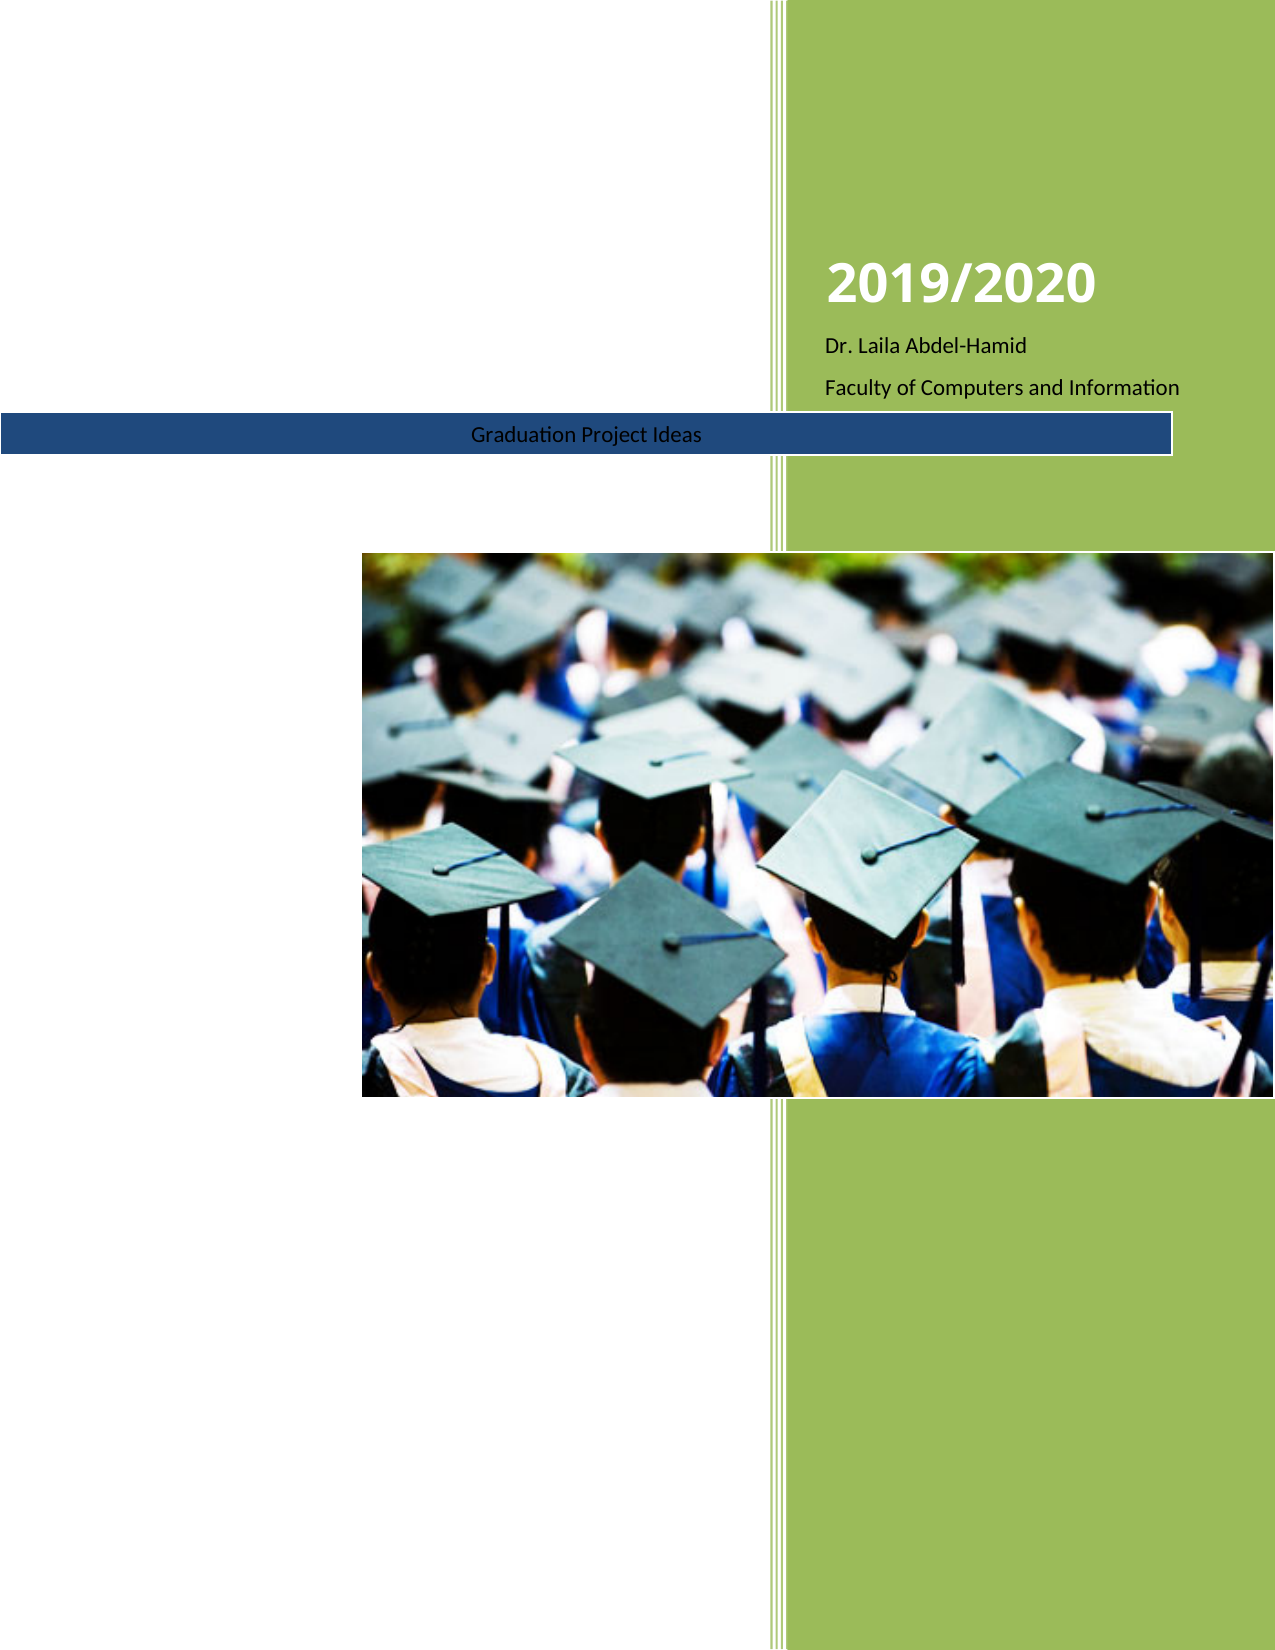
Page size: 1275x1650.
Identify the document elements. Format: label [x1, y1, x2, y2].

picture [362, 553, 1273, 1097]
